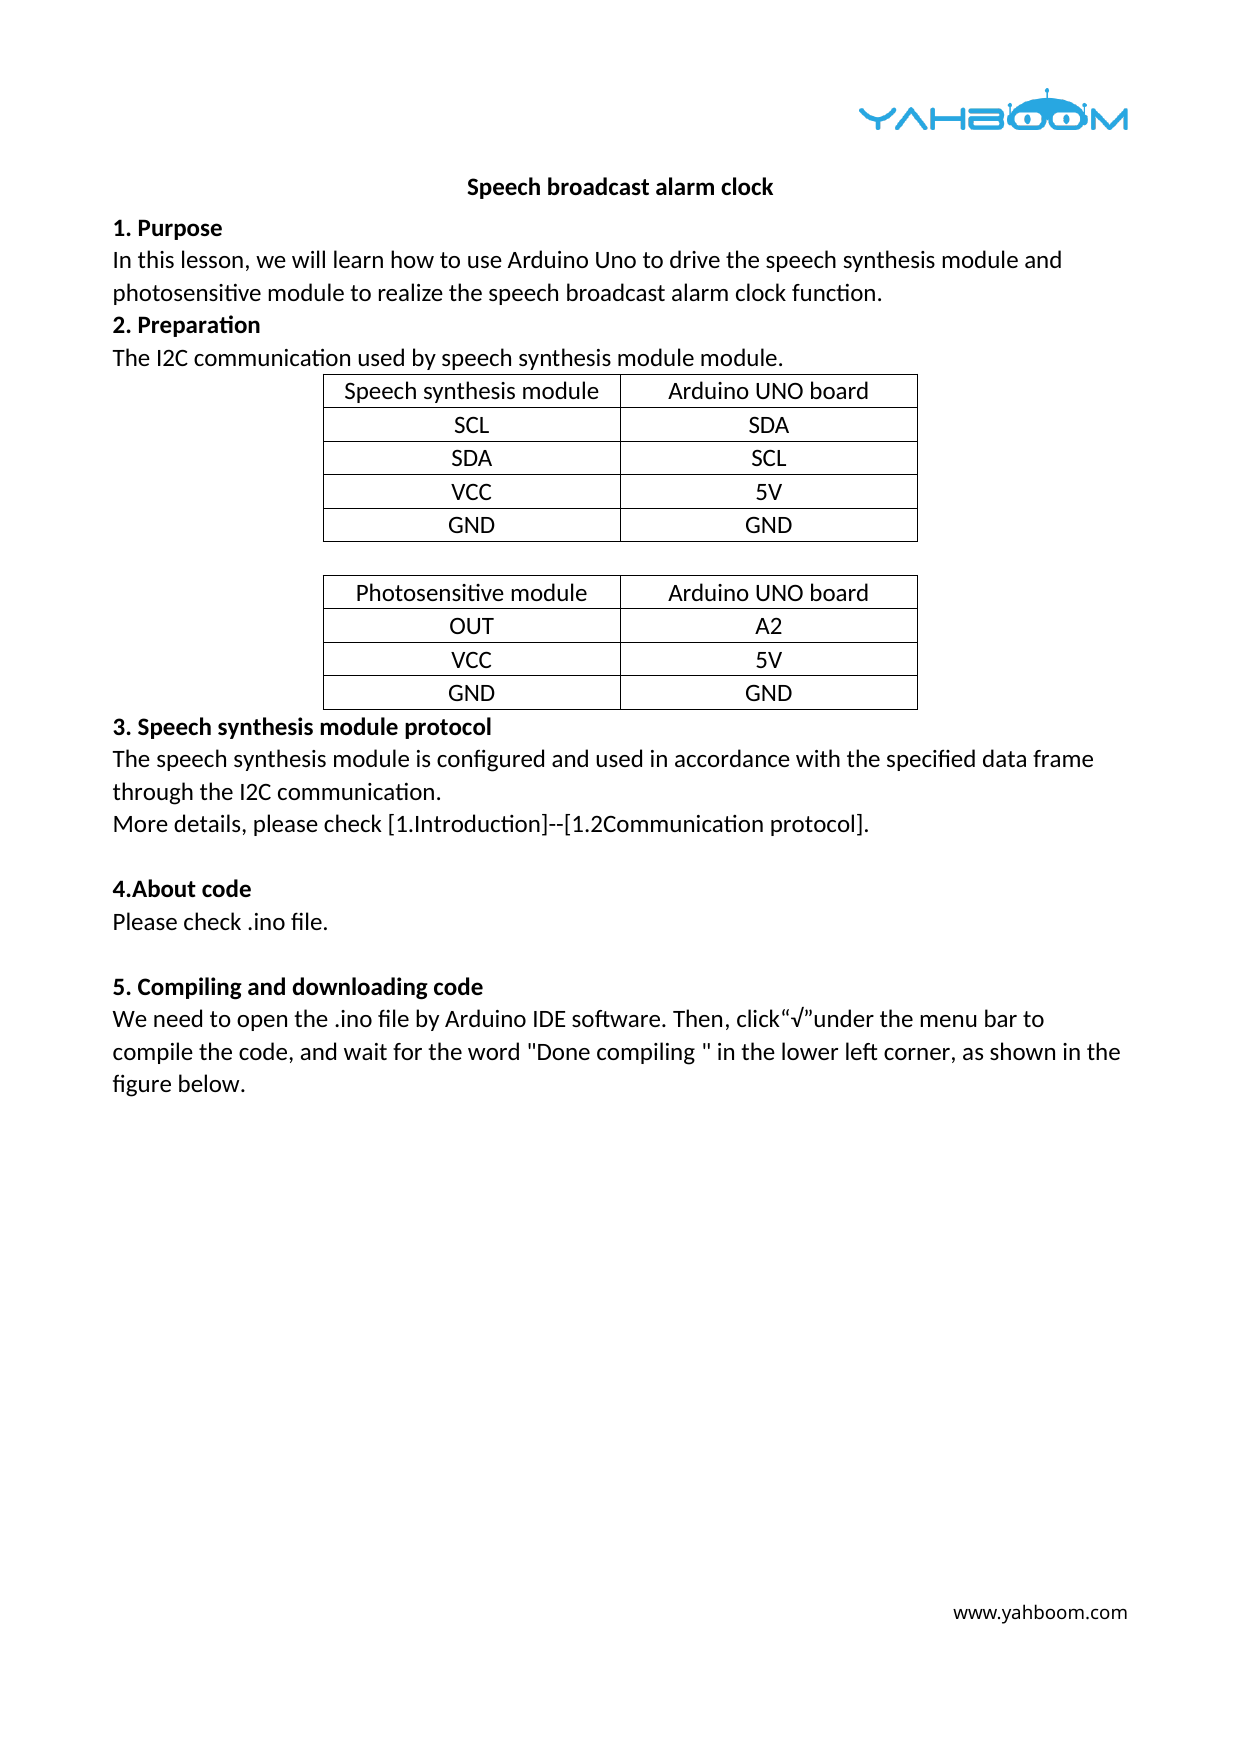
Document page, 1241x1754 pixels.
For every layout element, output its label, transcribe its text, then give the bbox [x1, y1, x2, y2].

picture [859, 88, 1128, 130]
list About code [112, 872, 1128, 905]
text Speech broadcast alarm clock [112, 171, 1128, 203]
table_cell VCC [324, 643, 620, 675]
table_cell SCL [324, 408, 620, 441]
table_cell GND [324, 676, 620, 709]
table_cell SDA [324, 442, 620, 474]
table_cell 5V [621, 643, 917, 675]
table_cell A2 [621, 609, 917, 642]
text 5. Compiling and downloading code [112, 970, 1128, 1002]
table_cell 5V [621, 475, 917, 508]
table_cell OUT [324, 609, 620, 642]
text We need to open the .ino file by Arduino IDE software. Then, click“√”under the menu bar to compile the code, and wait for the word "Done compiling " in the lower left corner, as shown in the figure below. [112, 1002, 1128, 1100]
list The speech synthesis module is configured and used in accordance with the specified data frame through the I2C communication. [112, 742, 1128, 807]
text The I2C communication used by speech synthesis module module. [112, 341, 1128, 373]
text In this lesson, we will learn how to use Arduino Uno to drive the speech synthesis module and photosensitive module to realize the speech broadcast alarm clock function. [112, 243, 1128, 308]
list 2. Preparation [112, 308, 1128, 341]
table_cell GND [324, 509, 620, 541]
table_header Photosensitive module [324, 576, 620, 608]
list Please check .ino file. [112, 905, 1128, 937]
table_cell SDA [621, 408, 917, 441]
table_header Arduino UNO board [621, 576, 917, 608]
subtitle 1. Purpose [112, 211, 1128, 243]
table_header Arduino UNO board [621, 375, 917, 407]
table_cell GND [621, 676, 917, 709]
list More details, please check [1.Introduction]--[1.2Communication protocol]. [112, 807, 1128, 840]
table_cell SCL [621, 442, 917, 474]
text 3. Speech synthesis module protocol [112, 710, 1128, 742]
table_header Speech synthesis module [324, 375, 620, 407]
table_cell GND [621, 509, 917, 541]
table_cell VCC [324, 475, 620, 508]
